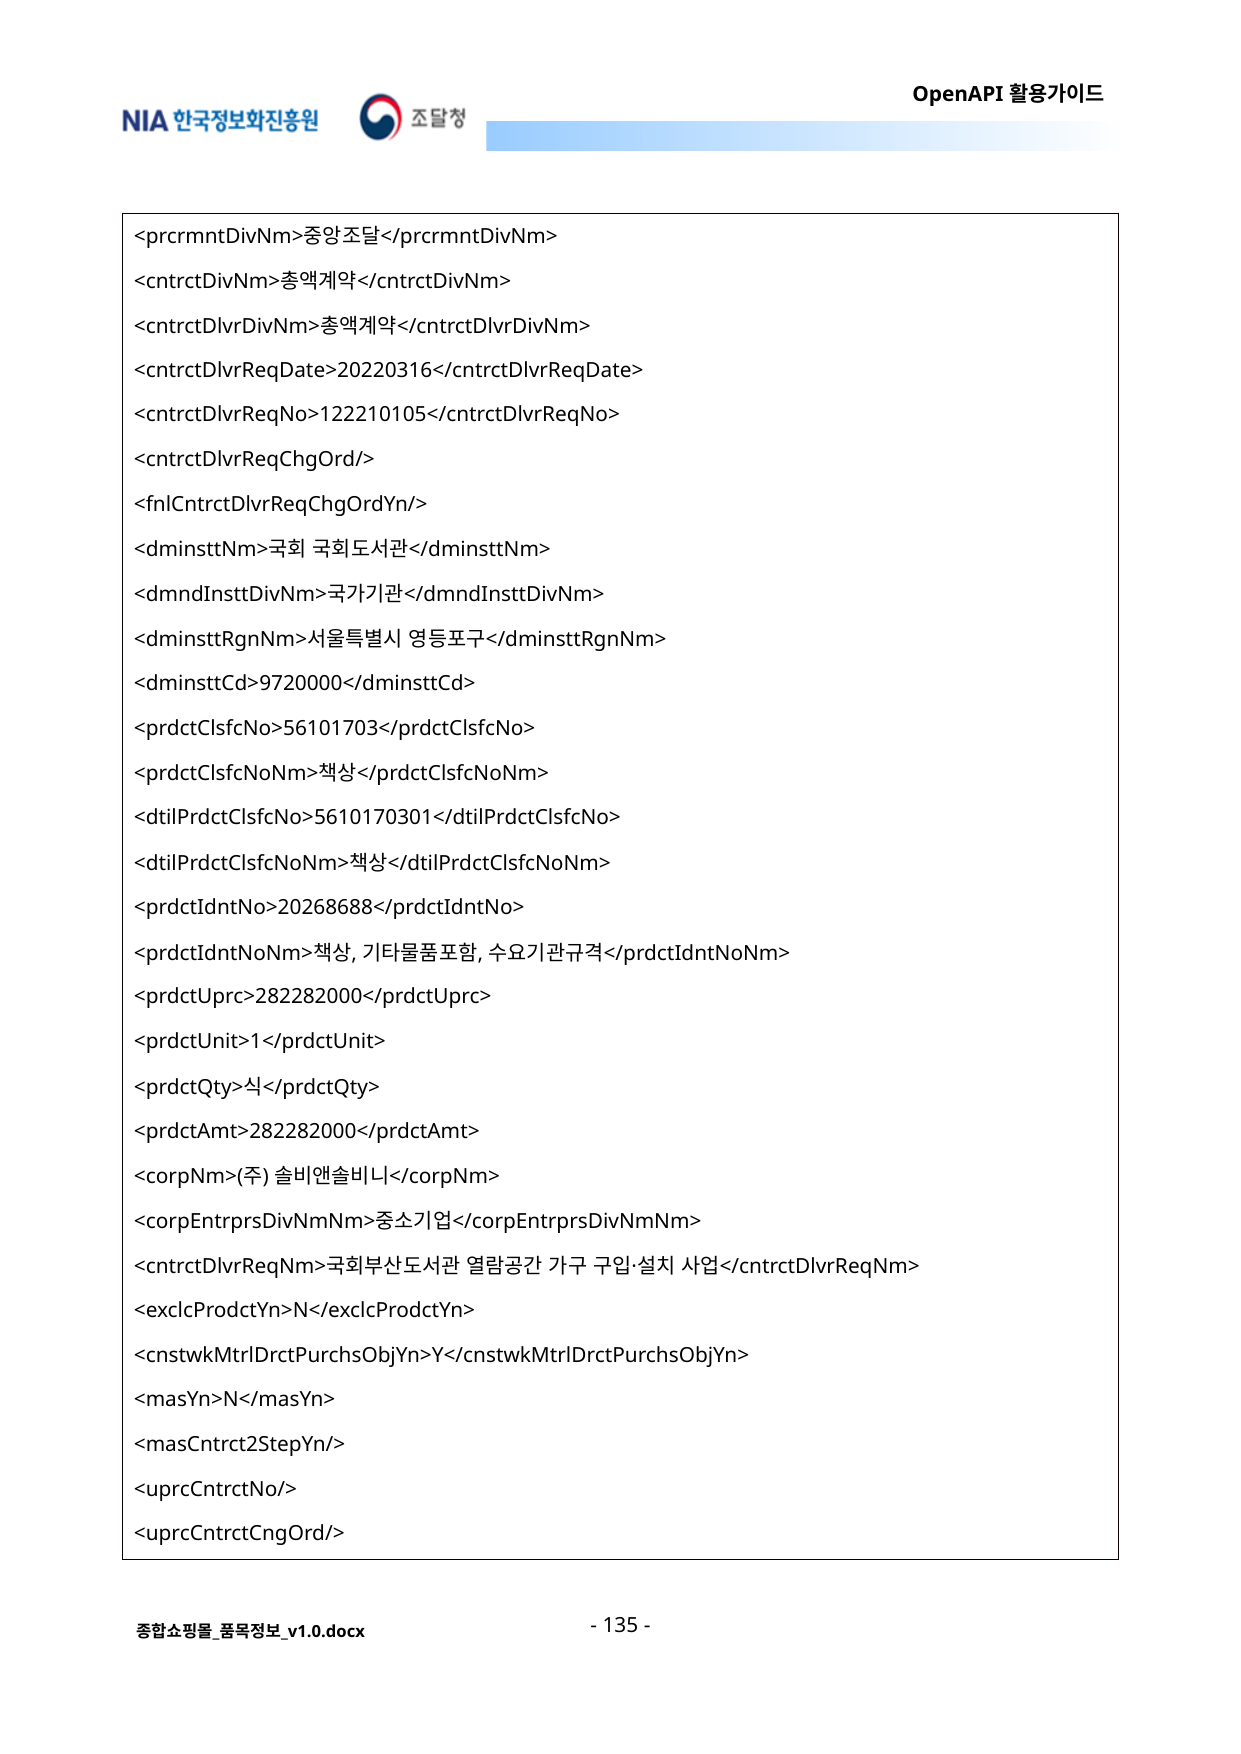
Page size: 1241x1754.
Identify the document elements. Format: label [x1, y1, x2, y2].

picture [118, 90, 472, 147]
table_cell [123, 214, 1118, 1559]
